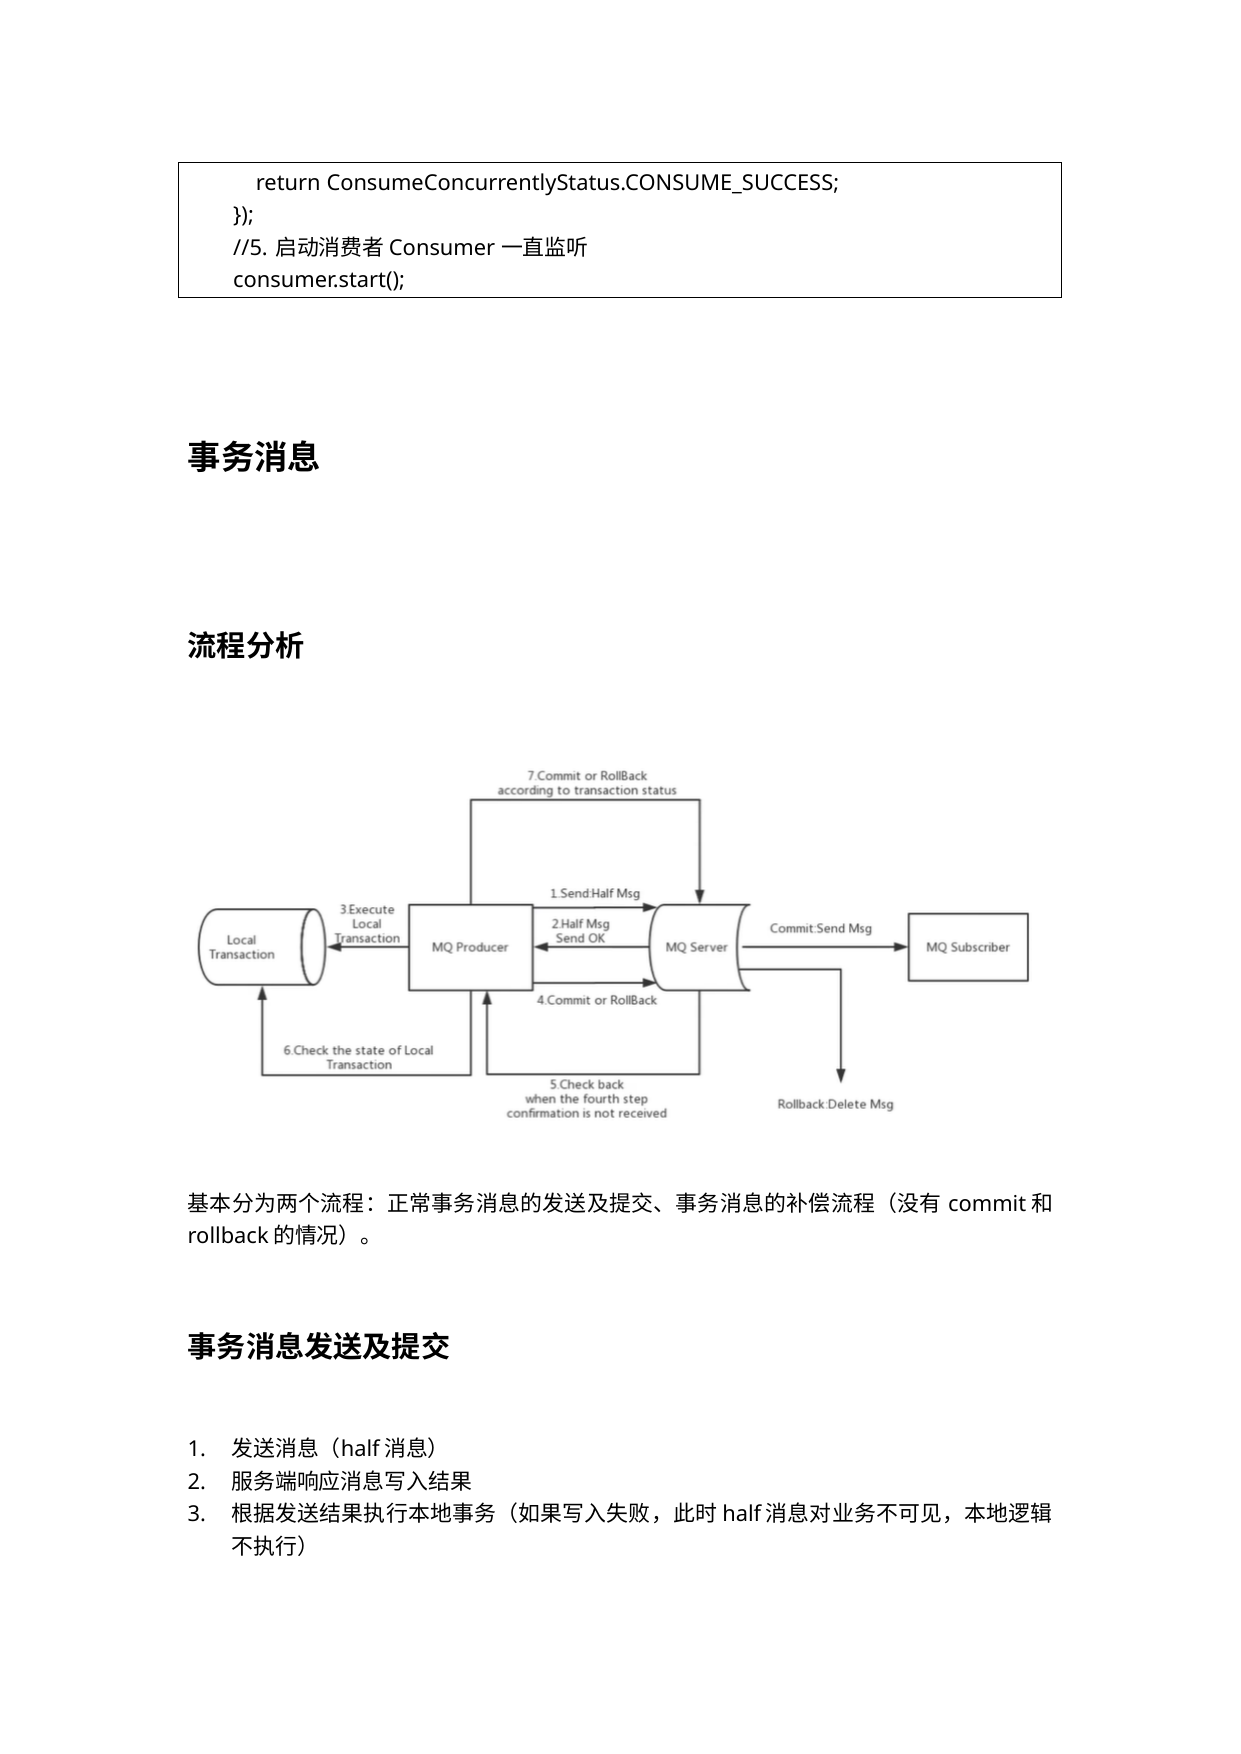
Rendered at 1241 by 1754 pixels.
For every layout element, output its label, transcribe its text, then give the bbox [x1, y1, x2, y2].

list 发送消息（half消息） [187, 1431, 1053, 1463]
text }); [187, 198, 1053, 230]
text consumer.start(); [179, 259, 1061, 297]
subtitle 事务消息发送及提交 [187, 1312, 1053, 1377]
text //5. 启动消费者Consumer 一直监听 [187, 230, 1053, 259]
text return ConsumeConcurrentlyStatus.CONSUME_SUCCESS; [179, 163, 1061, 198]
picture [187, 730, 1053, 1165]
list 服务端响应消息写入结果 [187, 1463, 1053, 1496]
list 根据发送结果执行本地事务（如果写入失败，此时half消息对业务不可见，本地逻辑不执行） [187, 1496, 1053, 1561]
text 基本分为两个流程：正常事务消息的发送及提交、事务消息的补偿流程（没有commit和rollback的情况）。 [187, 1186, 1053, 1251]
subtitle 流程分析 [187, 612, 1053, 677]
subtitle 事务消息 [187, 423, 1053, 488]
